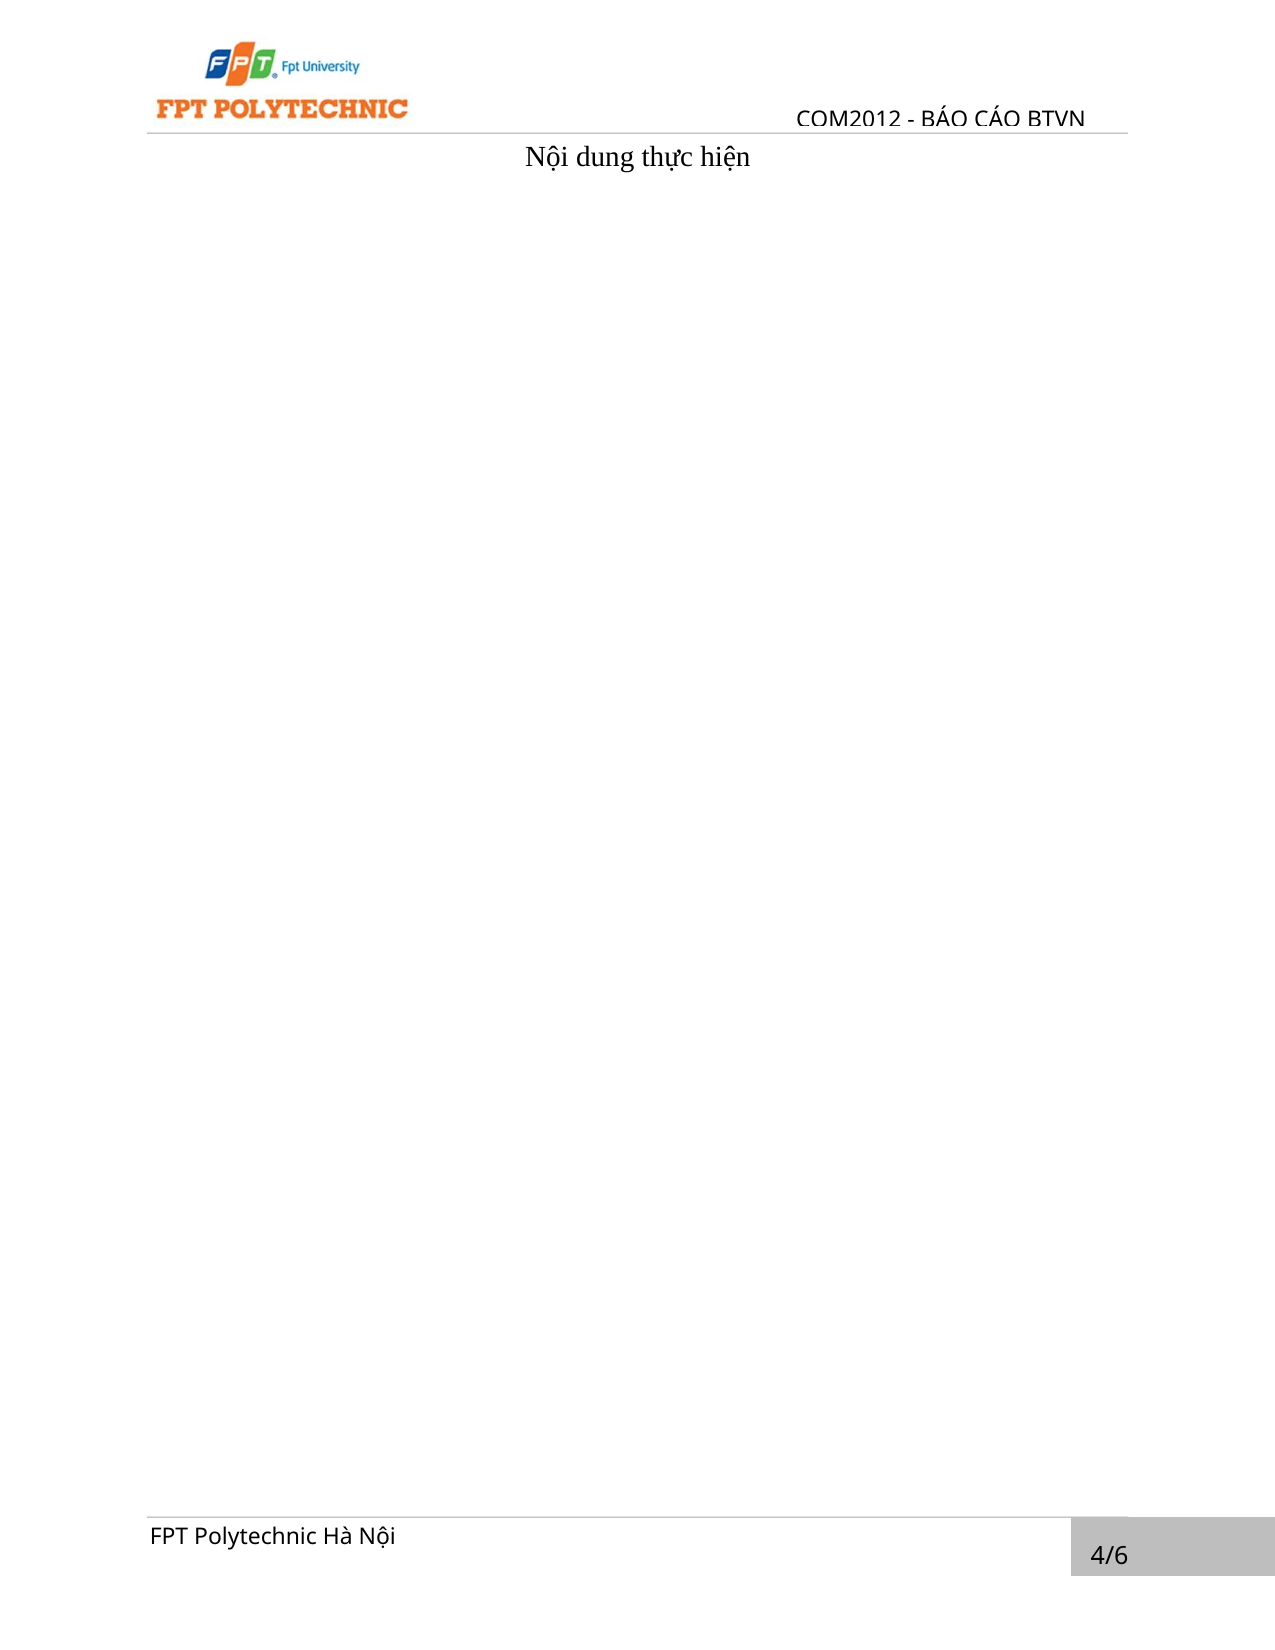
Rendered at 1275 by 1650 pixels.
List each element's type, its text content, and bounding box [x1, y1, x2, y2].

picture [1071, 1517, 1275, 1576]
text Nội dung thực hiện [127, 139, 1148, 173]
picture [153, 37, 412, 126]
